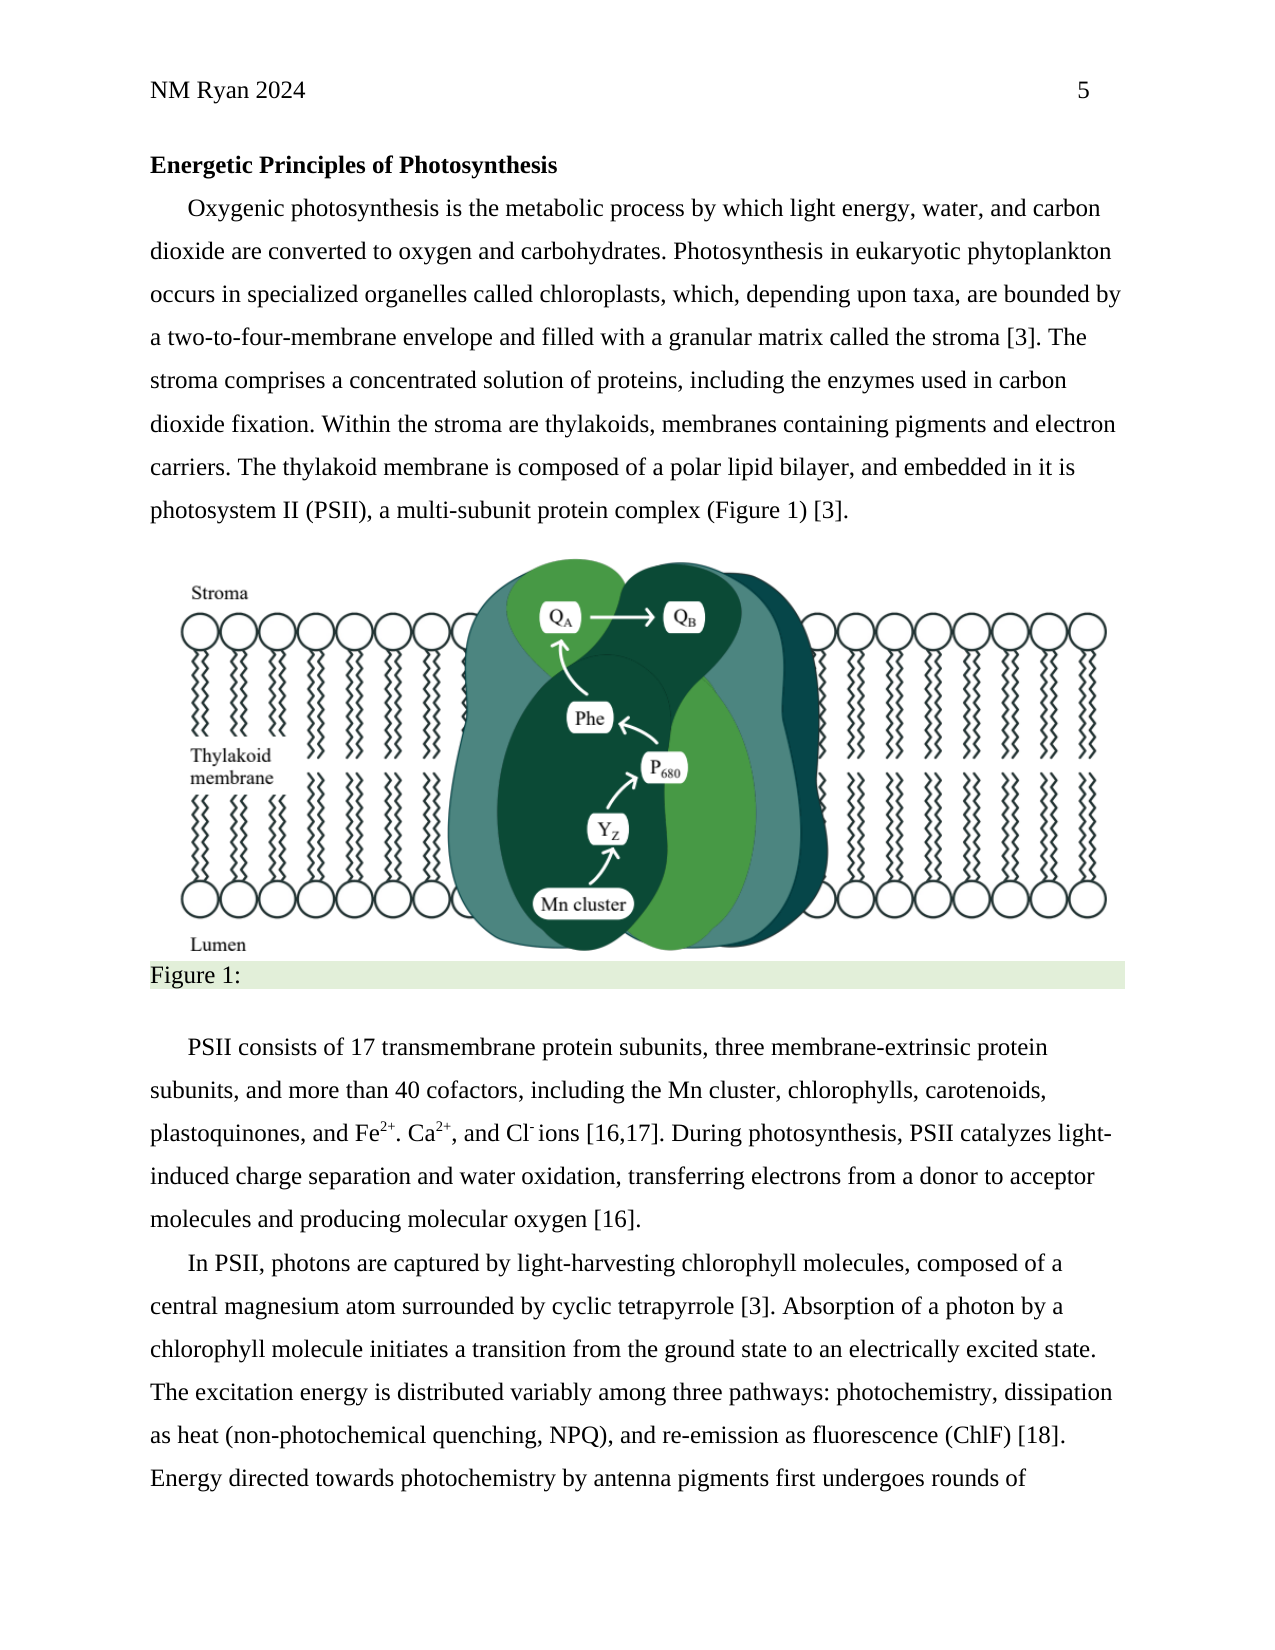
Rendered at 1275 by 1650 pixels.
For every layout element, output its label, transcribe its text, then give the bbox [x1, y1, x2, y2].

text Figure 1: [150, 961, 1125, 989]
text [150, 1248, 1125, 1492]
subtitle Energetic Principles of Photosynthesis [150, 150, 1125, 179]
text Oxygenic photosynthesis is the metabolic process by which light energy, water, and carbon dioxide are converted to oxygen and carbohydrates. Photosynthesis in eukaryotic phytoplankton occurs in specialized organelles called chloroplasts, which, depending upon taxa, are bounded by a two-to-four-membrane envelope and filled with a granular matrix called the stroma [3]. The stroma comprises a concentrated solution of proteins, including the enzymes used in carbon dioxide fixation. Within the stroma are thylakoids, membranes containing pigments and electron carriers. The thylakoid membrane is composed of a polar lipid bilayer, and embedded in it is photosystem II (PSII), a multi-subunit protein complex (Figure 1) [3]. [150, 193, 1125, 524]
text PSII consists of 17 transmembrane protein subunits, three membrane-extrinsic protein subunits, and more than 40 cofactors, including the Mn cluster, chlorophylls, carotenoids, plastoquinones, and Fe2+. Ca2+, and Cl- ions [16,17]. During photosynthesis, PSII catalyzes light-induced charge separation and water oxidation, transferring electrons from a donor to acceptor molecules and producing molecular oxygen [16]. [150, 1032, 1125, 1233]
